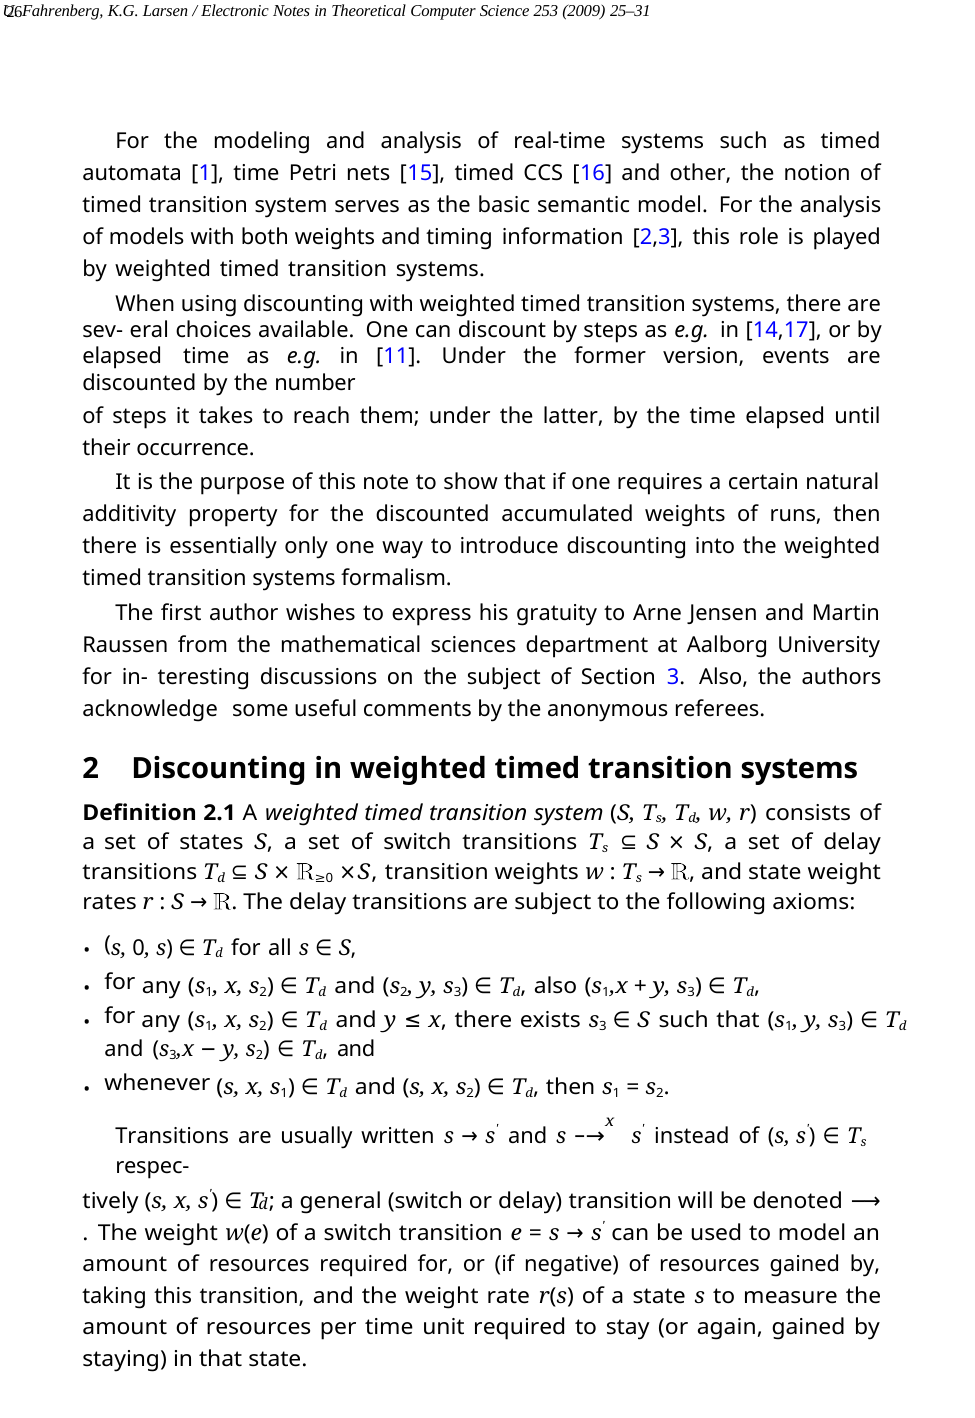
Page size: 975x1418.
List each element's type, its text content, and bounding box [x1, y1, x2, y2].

text tively (s, x, s') ∈ T ; a general (switch or delay) transition will be denoted −→ . The weight w(e) of a switch transition e = s → s' can be used to model an amount of resources required for, or (if negative) of resources gained by, taking this transition, and the weight rate r(s) of a state s to measure the amount of resources per time unit required to stay (or again, gained by staying) in that state. [82, 1185, 881, 1373]
text Transitions are usually written s → s' and s −→x s' instead of (s, s') ∈ Ts respec- [115, 1110, 912, 1180]
text For the modeling and analysis of real-time systems such as timed automata [1], time Petri nets [15], timed CCS [16] and other, the notion of timed transition system serves as the basic semantic model. For the analysis of models with both weights and timing information [2,3], this role is played by weighted timed transition systems. [82, 125, 881, 283]
text It is the purpose of this note to show that if one requires a certain natural additivity property for the discounted accumulated weights of runs, then there is essentially only one way to introduce discounting into the weighted timed transition systems formalism. [82, 466, 882, 592]
text Definition 2.1 A weighted timed transition system (S, Ts, Td, w, r) consists of a set of states S, a set of switch transitions Ts ⊆ S × S, a set of delay transitions Td ⊆ S × ≥0 ×S, transition weights w : Ts → , and state weight rates r : S → . The delay transitions are subject to the following axioms: [82, 796, 881, 916]
subtitle Discounting in weighted timed transition systems [82, 747, 912, 787]
text and (s3,x − y, s2) ∈ Td, and [104, 1033, 912, 1063]
text of steps it takes to reach them; under the latter, by the time elapsed until their occurrence. [82, 399, 881, 461]
text When using discounting with weighted timed transition systems, there are sev- eral choices available. One can discount by steps as e.g. in [14,17], or by elapsed time as e.g. in [11]. Under the former version, events are discounted by the number [82, 290, 881, 397]
text The first author wishes to express his gratuity to Arne Jensen and Martin Raussen from the mathematical sciences department at Aalborg University for in- teresting discussions on the subject of Section 3. Also, the authors acknowledge some useful comments by the anonymous referees. [82, 597, 881, 723]
list whenever (s, x, s1) ∈ Td and (s, x, s2) ∈ Td, then s1 = s2. [83, 1067, 912, 1101]
list for any (s1, x, s2) ∈ Td and (s2, y, s3) ∈ Td, also (s1,x + y, s3) ∈ Td, [83, 966, 912, 1000]
list for any (s1, x, s2) ∈ Td and y ≤ x, there exists s3 ∈ S such that (s1, y, s3) ∈ Td [83, 1004, 912, 1033]
picture [296, 863, 315, 880]
picture [671, 863, 689, 880]
picture [213, 893, 232, 910]
list (s, 0, s) ∈ Td for all s ∈ S, [83, 928, 912, 962]
